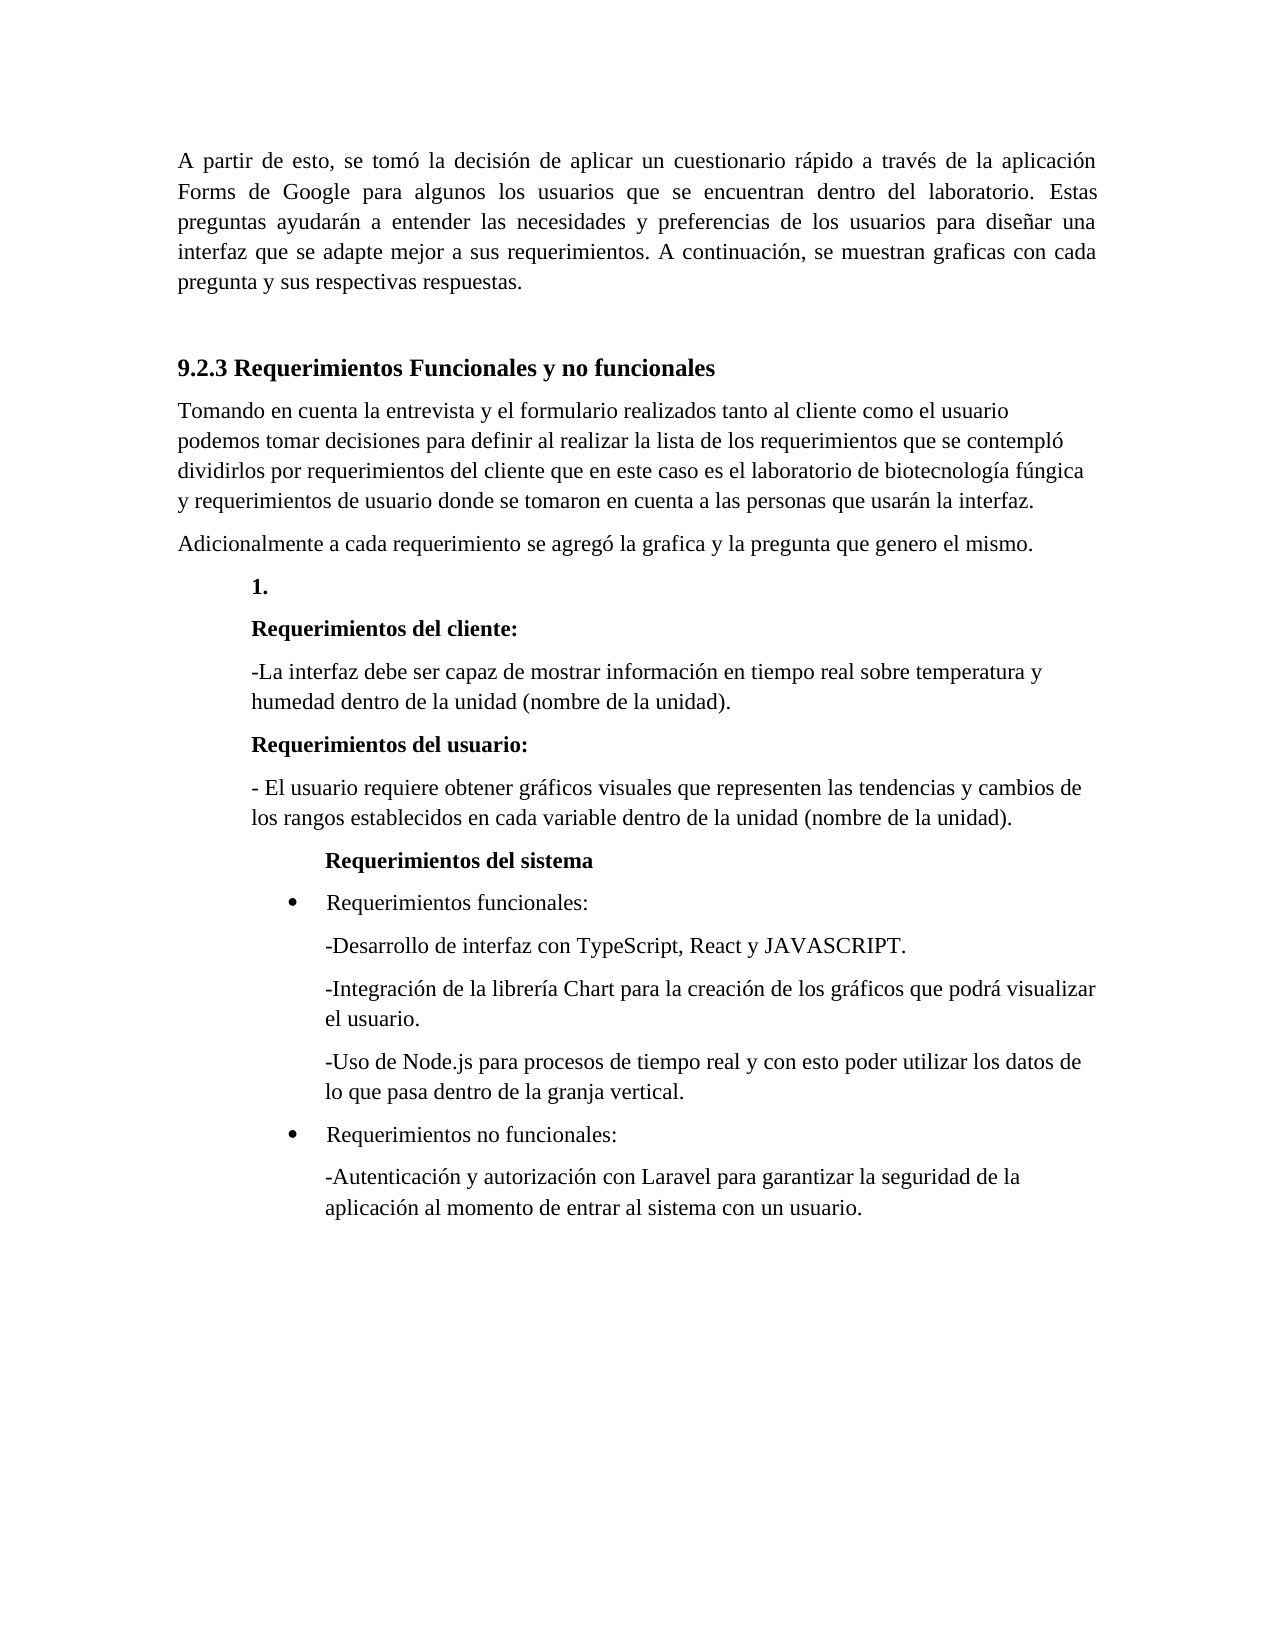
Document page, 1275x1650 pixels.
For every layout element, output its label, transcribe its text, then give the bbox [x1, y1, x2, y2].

text - El usuario requiere obtener gráficos visuales que representen las tendencias y cambios de los rangos establecidos en cada variable dentro de la unidad (nombre de la unidad). [251, 774, 1098, 830]
text Requerimientos del usuario: [251, 731, 1098, 757]
list Requerimientos no funcionales: [288, 1121, 1098, 1147]
text Adicionalmente a cada requerimiento se agregó la grafica y la pregunta que genero el mismo. [177, 530, 1098, 556]
text -Uso de Node.js para procesos de tiempo real y con esto poder utilizar los datos de lo que pasa dentro de la granja vertical. [325, 1048, 1098, 1104]
text -Desarrollo de interfaz con TypeScript, React y JAVASCRIPT. [325, 932, 1098, 958]
text -Integración de la librería Chart para la creación de los gráficos que podrá visualizar el usuario. [325, 975, 1098, 1031]
text 9.2.3 Requerimientos Funcionales y no funcionales [177, 353, 1098, 381]
text Requerimientos del sistema [251, 847, 1098, 873]
text Requerimientos del cliente: [251, 615, 1098, 642]
text -Autenticación y autorización con Laravel para garantizar la seguridad de la aplicación al momento de entrar al sistema con un usuario. [325, 1163, 1098, 1220]
text 1. [251, 573, 1098, 599]
list Requerimientos funcionales: [288, 889, 1098, 916]
text -La interfaz debe ser capaz de mostrar información en tiempo real sobre temperatura y humedad dentro de la unidad (nombre de la unidad). [251, 658, 1098, 715]
